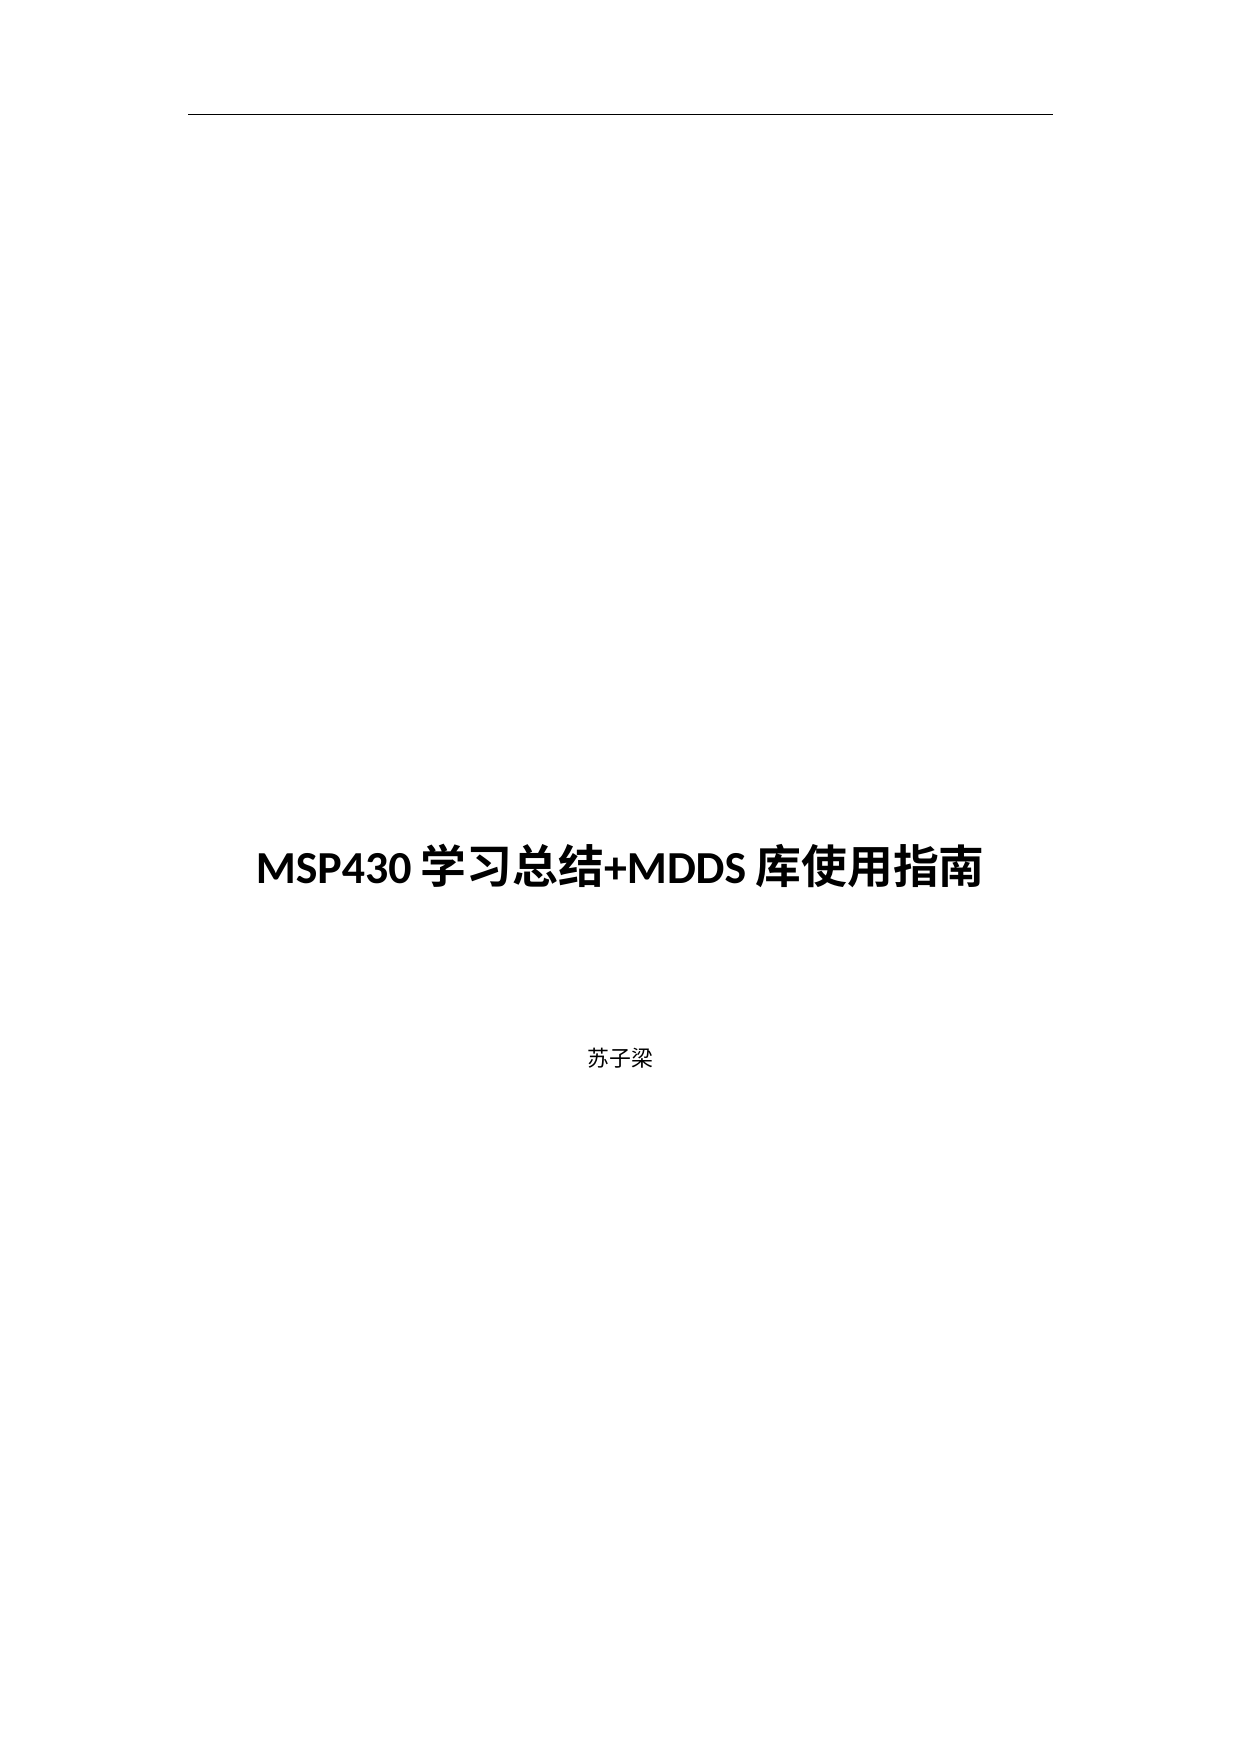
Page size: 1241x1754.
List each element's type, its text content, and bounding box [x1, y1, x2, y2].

text 苏子梁 [187, 1040, 1053, 1073]
text MSP430学习总结+MDDS库使用指南 [187, 815, 1053, 912]
